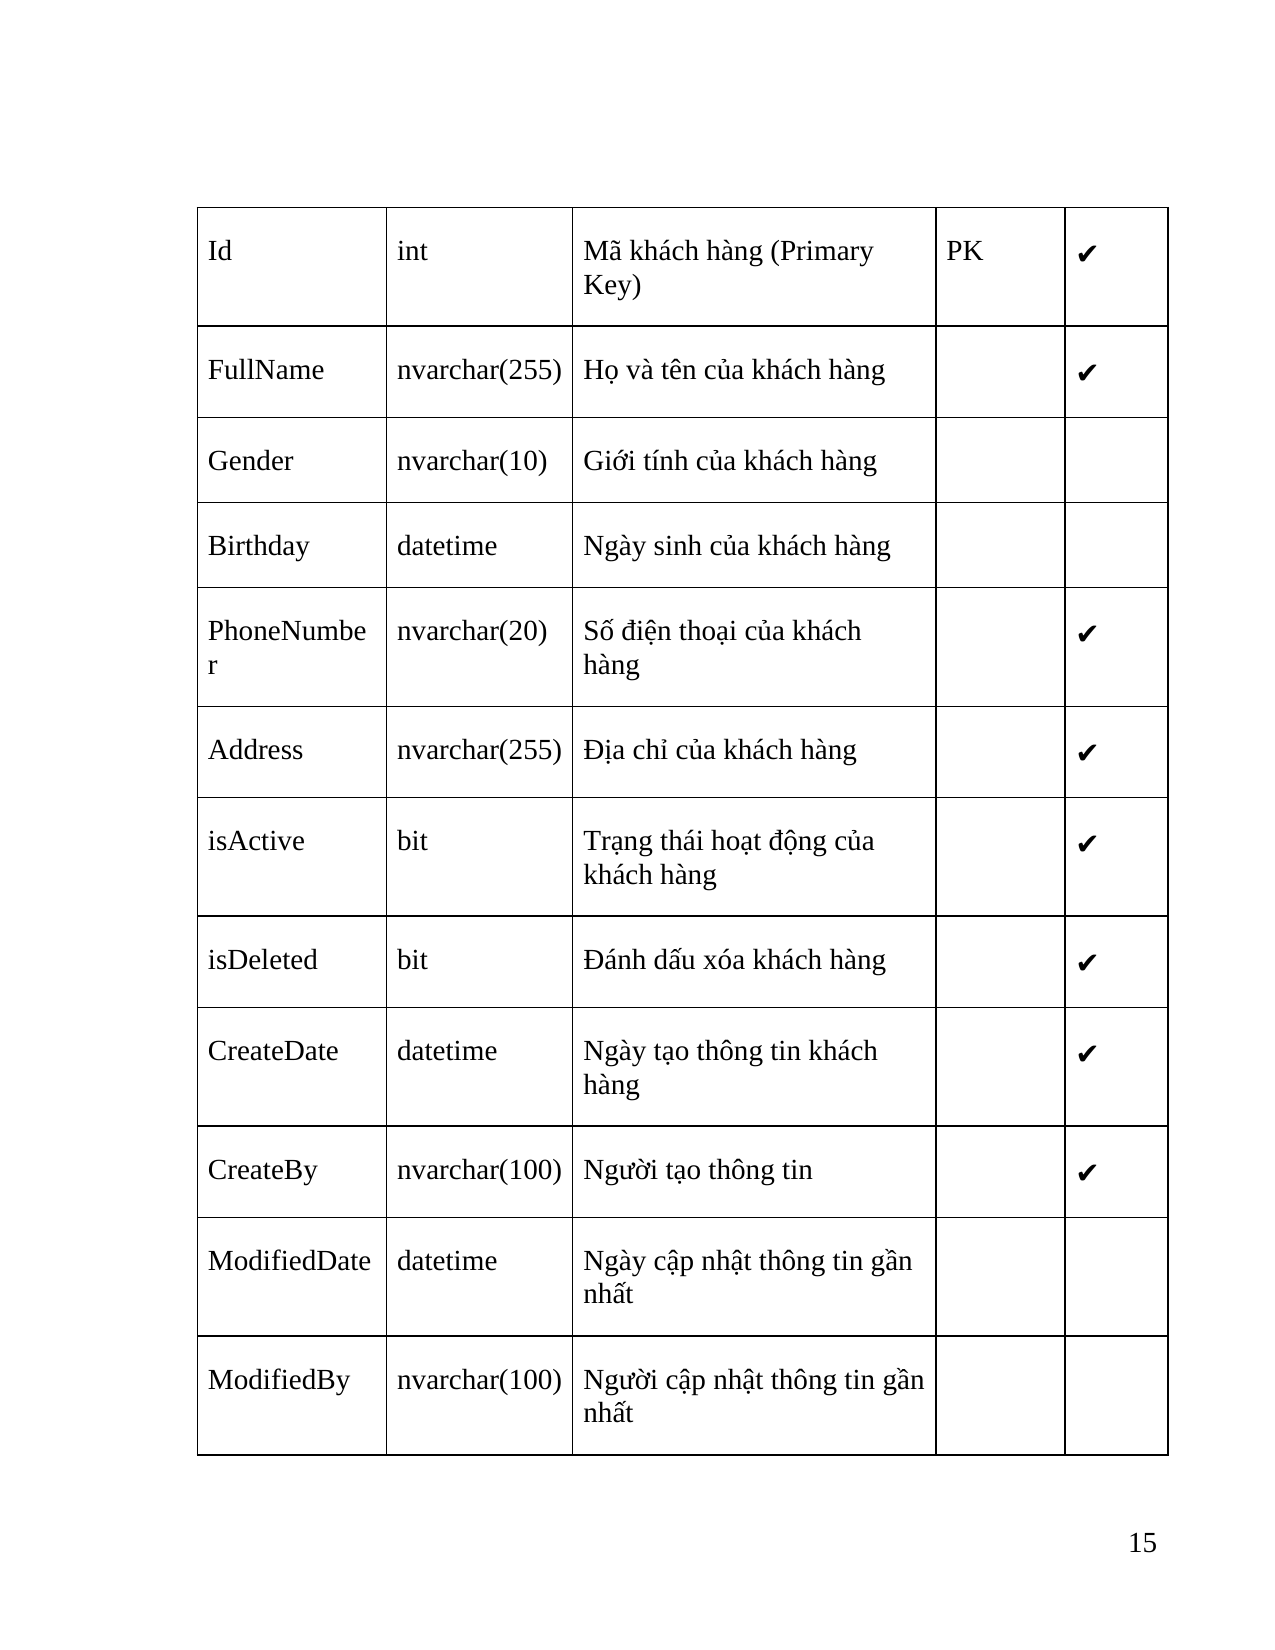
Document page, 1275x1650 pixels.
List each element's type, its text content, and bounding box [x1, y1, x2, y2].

table_cell nvarchar(10) [387, 418, 572, 502]
table_cell Đánh dấu xóa khách hàng [573, 917, 935, 1007]
table_cell [937, 798, 1064, 915]
table_cell ModifiedBy [198, 1337, 386, 1454]
table_cell FullName [198, 327, 386, 417]
table_cell [1066, 208, 1167, 325]
table_cell datetime [387, 1218, 572, 1335]
table_cell Số điện thoại của khách hàng [573, 588, 935, 706]
table_cell Gender [198, 418, 386, 502]
table_cell nvarchar(255) [387, 707, 572, 797]
table_cell isDeleted [198, 917, 386, 1007]
table_cell Mã khách hàng (Primary Key) [573, 208, 935, 325]
table_cell Ngày cập nhật thông tin gần nhất [573, 1218, 935, 1335]
table_cell Giới tính của khách hàng [573, 418, 935, 502]
table_cell [937, 1337, 1064, 1454]
table_cell Ngày tạo thông tin khách hàng [573, 1008, 935, 1125]
table_cell nvarchar(20) [387, 588, 572, 706]
table_cell [937, 1008, 1064, 1125]
table_cell [1066, 1337, 1167, 1454]
table_cell Họ và tên của khách hàng [573, 327, 935, 417]
table_cell Address [198, 707, 386, 797]
table_cell Địa chỉ của khách hàng [573, 707, 935, 797]
table_cell Id [198, 208, 386, 325]
table_cell [937, 327, 1064, 417]
table_cell [937, 503, 1064, 587]
table_cell [1066, 707, 1167, 797]
table_cell PhoneNumber [198, 588, 386, 706]
table_cell [1066, 588, 1167, 706]
table_cell isActive [198, 798, 386, 915]
table_cell [1066, 418, 1167, 502]
table_cell Ngày sinh của khách hàng [573, 503, 935, 587]
table_cell CreateBy [198, 1127, 386, 1217]
table_cell ModifiedDate [198, 1218, 386, 1335]
table_cell [1066, 327, 1167, 417]
table_cell nvarchar(255) [387, 327, 572, 417]
table_cell [1066, 503, 1167, 587]
table_cell [1066, 1127, 1167, 1217]
table_cell [937, 707, 1064, 797]
table_cell [937, 917, 1064, 1007]
table_cell PK [937, 208, 1064, 325]
table_cell [937, 418, 1064, 502]
table_cell [1066, 1008, 1167, 1125]
table_cell [1066, 798, 1167, 915]
table_cell [937, 1127, 1064, 1217]
table_cell [937, 588, 1064, 706]
table_cell Birthday [198, 503, 386, 587]
table_cell [937, 1218, 1064, 1335]
table_cell int [387, 208, 572, 325]
table_cell nvarchar(100) [387, 1127, 572, 1217]
table_cell [1066, 1218, 1167, 1335]
table_cell datetime [387, 1008, 572, 1125]
table_cell Trạng thái hoạt động của khách hàng [573, 798, 935, 915]
table_cell datetime [387, 503, 572, 587]
table_cell [1066, 917, 1167, 1007]
table_cell bit [387, 798, 572, 915]
table_cell nvarchar(100) [387, 1337, 572, 1454]
table_cell CreateDate [198, 1008, 386, 1125]
table_cell bit [387, 917, 572, 1007]
table_cell Người tạo thông tin [573, 1127, 935, 1217]
table_cell Người cập nhật thông tin gần nhất [573, 1337, 935, 1454]
